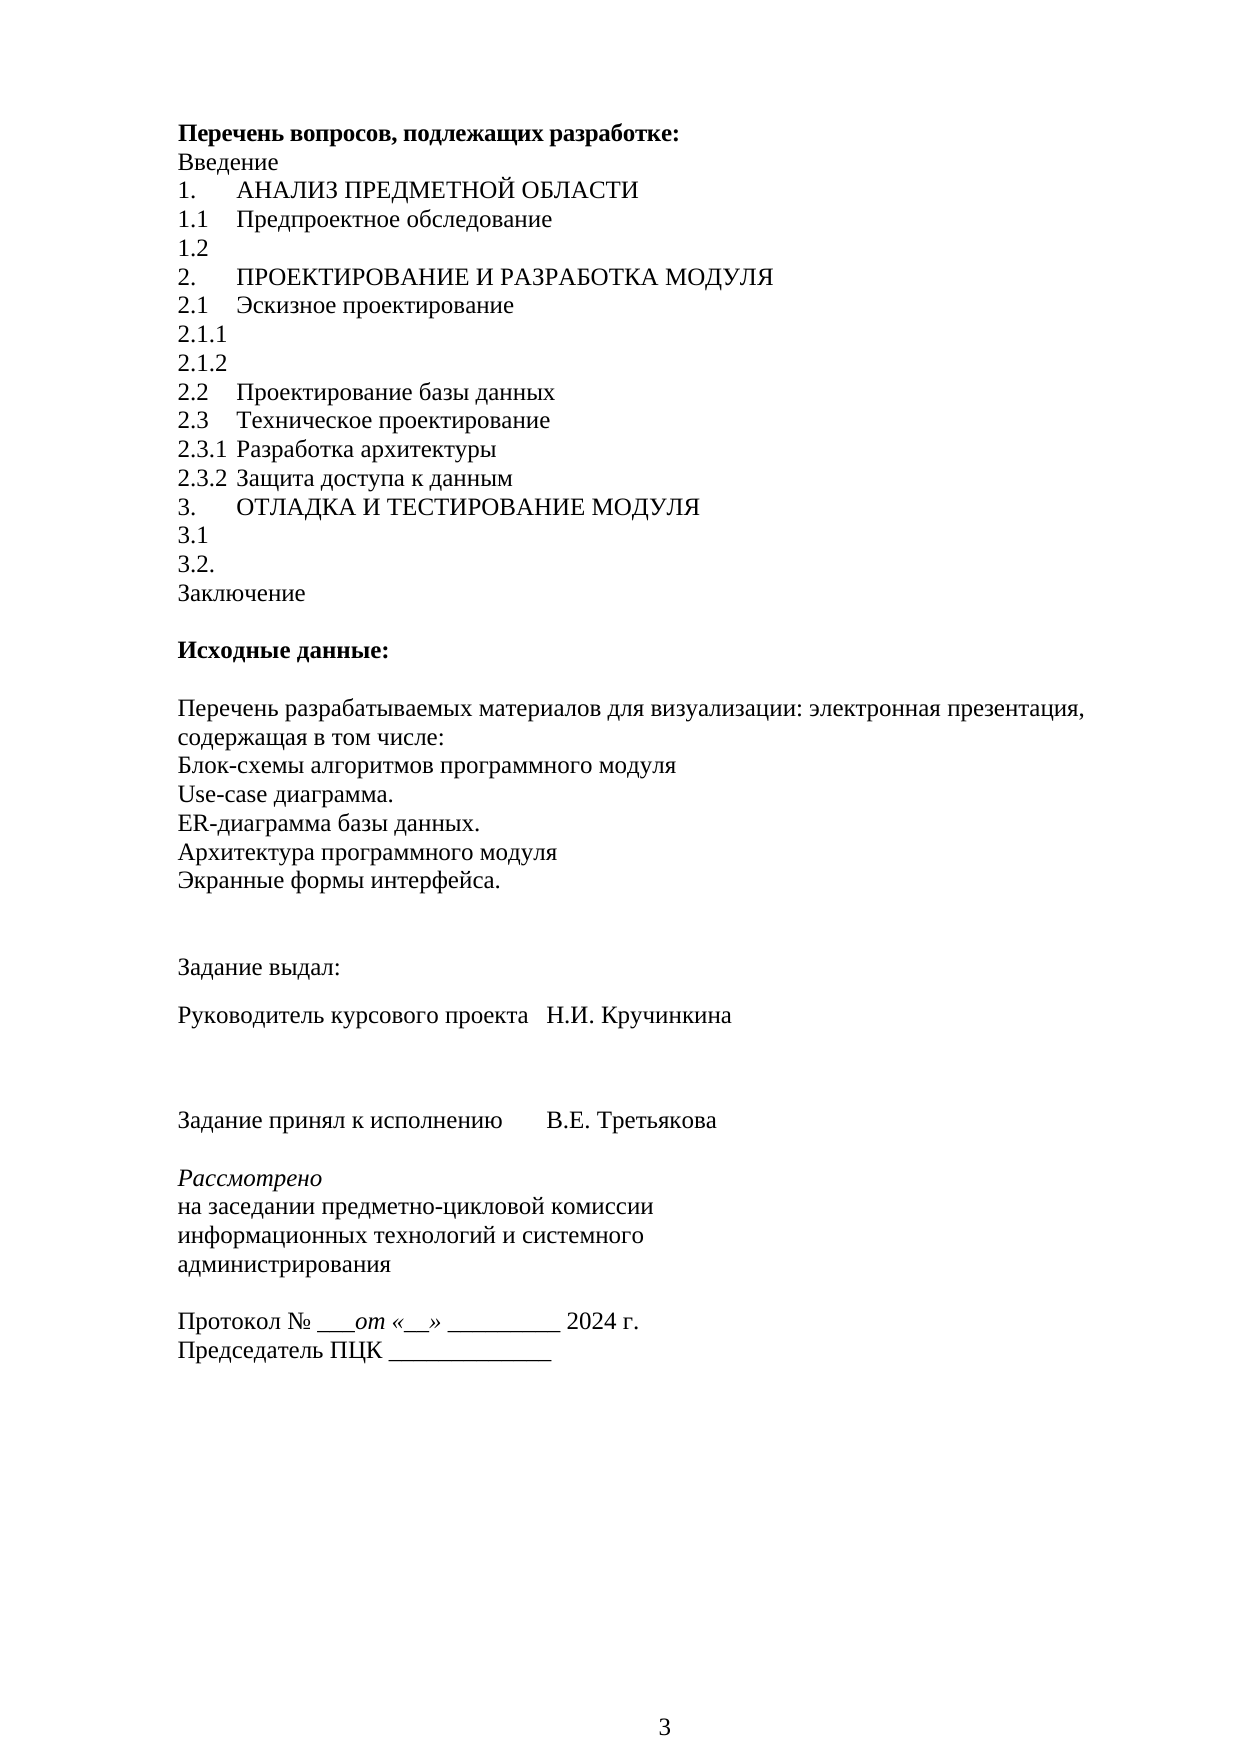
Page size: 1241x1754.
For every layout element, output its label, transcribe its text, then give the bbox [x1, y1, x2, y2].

text Исходные данные: [177, 636, 1152, 664]
text 2.1.1 [177, 319, 1152, 348]
text 1.2 [177, 233, 1152, 262]
text 2.2 Проектирование базы данных [177, 377, 1152, 406]
text 3.2. [177, 549, 1152, 578]
text Блок-схемы алгоритмов программного модуля [177, 751, 1152, 779]
text 2.3 Техническое проектирование [177, 406, 1152, 434]
text 1. АНАЛИЗ ПРЕДМЕТНОЙ ОБЛАСТИ [177, 176, 1152, 204]
text 2.1.2 [177, 348, 1152, 377]
text Use-case диаграмма. [177, 779, 1152, 808]
text Задание принял к исполнению В.Е. Третьякова [177, 1105, 1152, 1134]
text ER-диаграмма базы данных. [177, 808, 1152, 837]
text 2.3.1 Разработка архитектуры [177, 434, 1152, 463]
text Задание выдал: [177, 952, 1152, 981]
text 2.1 Эскизное проектирование [177, 291, 1152, 319]
text администрирования [177, 1249, 1152, 1278]
text Перечень вопросов, подлежащих разработке: [178, 118, 1152, 147]
text Заключение [177, 578, 1152, 607]
text на заседании предметно-цикловой комиссии [177, 1191, 1152, 1220]
text Руководитель курсового проекта Н.И. Кручинкина [177, 1000, 1152, 1028]
text Перечень разрабатываемых материалов для визуализации: электронная презентация, содержащая в том числе: [177, 693, 1152, 751]
text информационных технологий и системного [177, 1220, 1152, 1249]
text 2.3.2 Защита доступа к данным [177, 463, 1152, 492]
text Введение [177, 147, 1152, 176]
text Экранные формы интерфейса. [177, 866, 1152, 894]
text Архитектура программного модуля [177, 837, 1152, 866]
text 2. ПРОЕКТИРОВАНИЕ И РАЗРАБОТКА МОДУЛЯ [177, 262, 1152, 291]
text 1.1 Предпроектное обследование [177, 204, 1152, 233]
text 3. ОТЛАДКА И ТЕСТИРОВАНИЕ МОДУЛЯ [177, 492, 1152, 521]
text 3.1 [177, 521, 1152, 549]
text Рассмотрено [177, 1163, 1152, 1191]
text Протокол № ___от «__» _________ 2024 г. [177, 1306, 1152, 1335]
text Председатель ПЦК _____________ [177, 1335, 1152, 1364]
